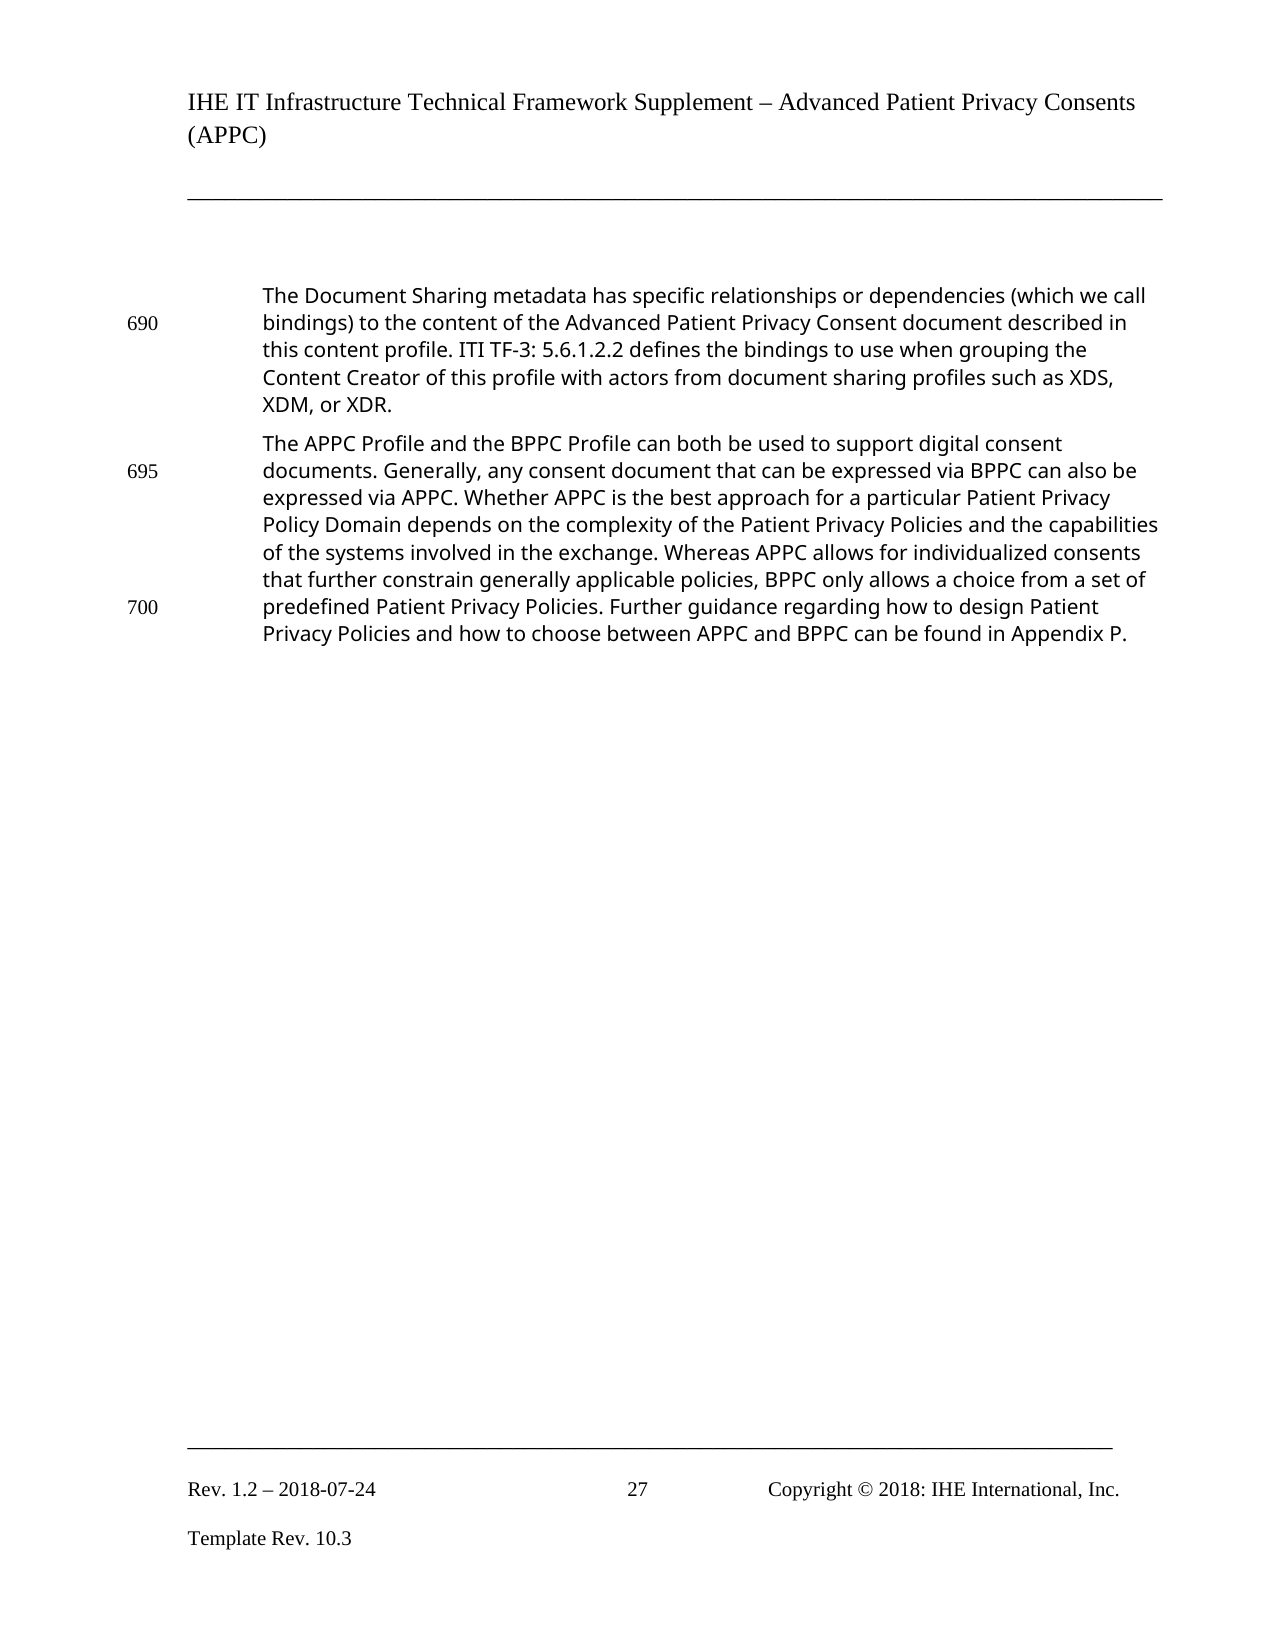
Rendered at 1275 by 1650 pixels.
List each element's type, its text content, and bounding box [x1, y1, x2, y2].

text The Document Sharing metadata has specific relationships or dependencies (which we call bindings) to the content of the Advanced Patient Privacy Consent document described in this content profile. ITI TF-3: 5.6.1.2.2 defines the bindings to use when grouping the Content Creator of this profile with actors from document sharing profiles such as XDS, XDM, or XDR. [262, 282, 1162, 417]
text The APPC Profile and the BPPC Profile can both be used to support digital consent documents. Generally, any consent document that can be expressed via BPPC can also be expressed via APPC. Whether APPC is the best approach for a particular Patient Privacy Policy Domain depends on the complexity of the Patient Privacy Policies and the capabilities of the systems involved in the exchange. Whereas APPC allows for individualized consents that further constrain generally applicable policies, BPPC only allows a choice from a set of predefined Patient Privacy Policies. Further guidance regarding how to design Patient Privacy Policies and how to choose between APPC and BPPC can be found in Appendix P. [262, 430, 1162, 647]
